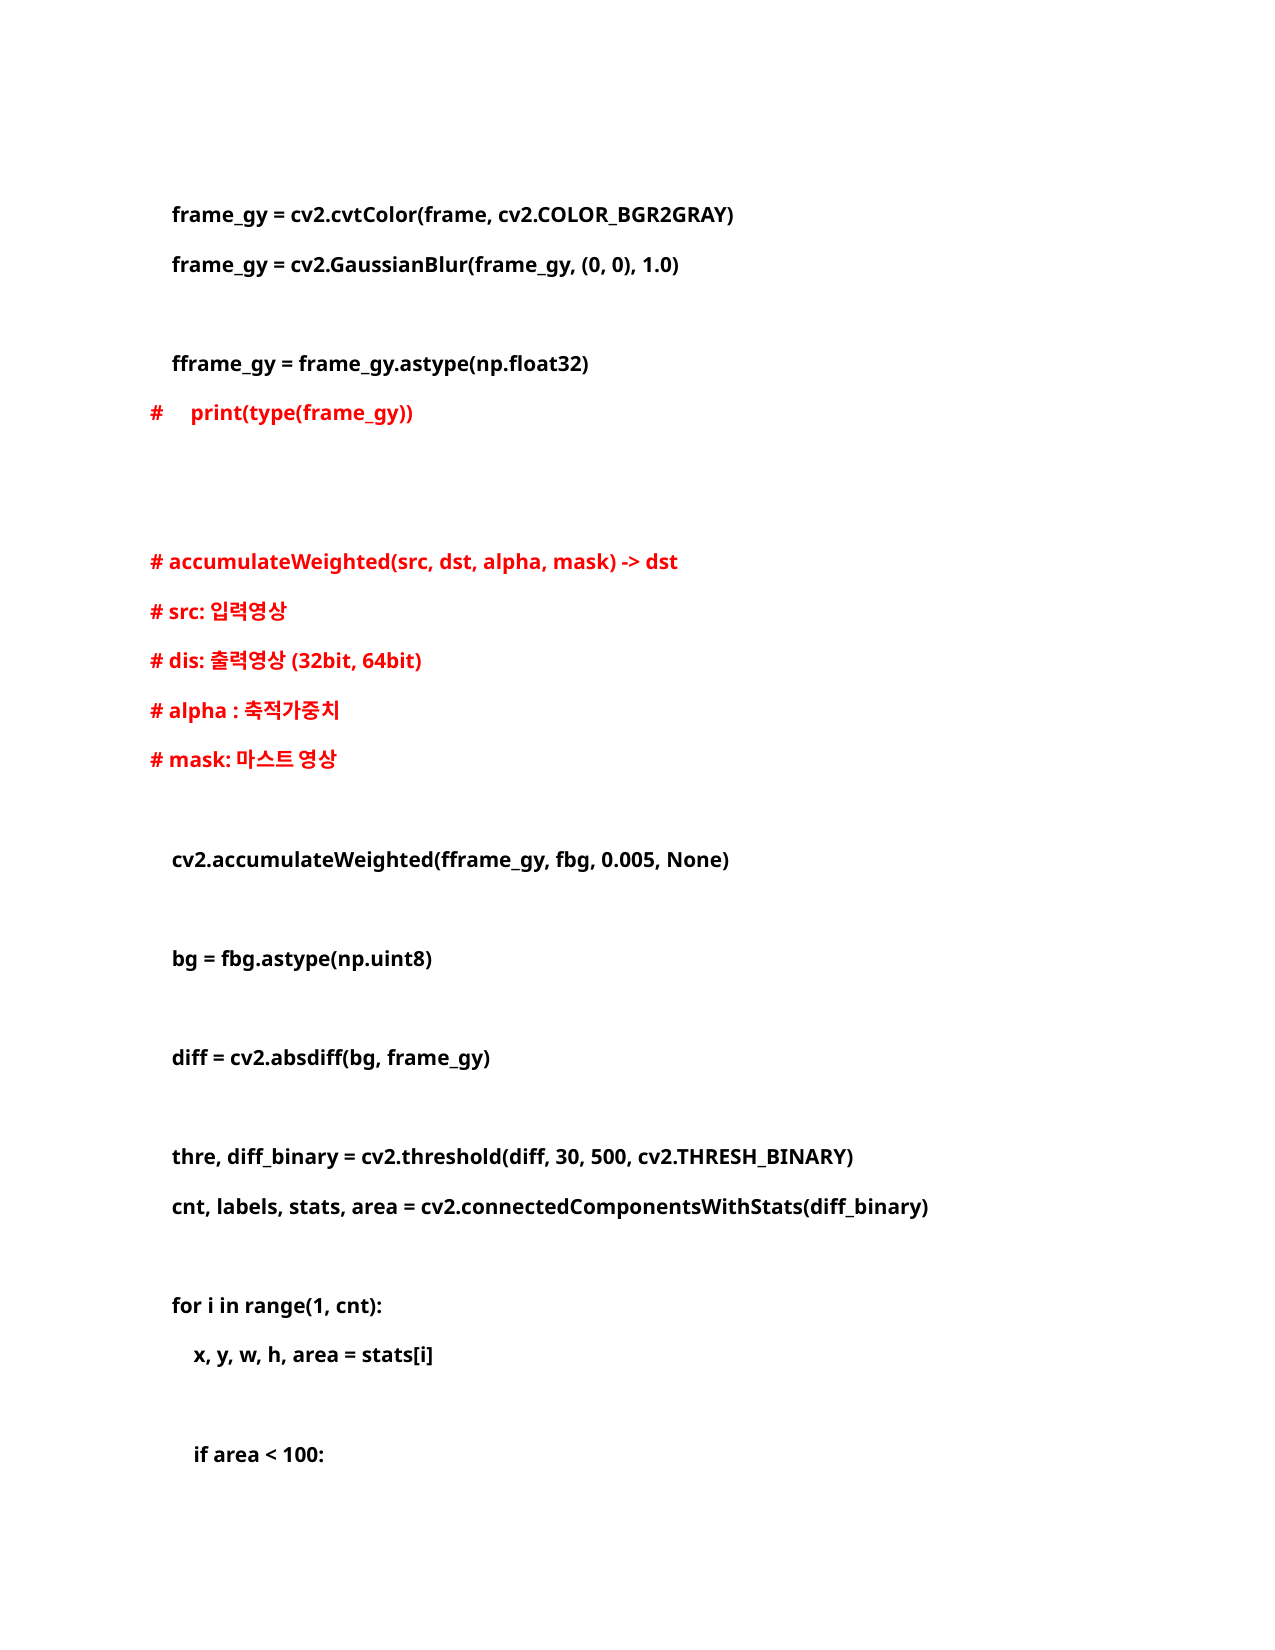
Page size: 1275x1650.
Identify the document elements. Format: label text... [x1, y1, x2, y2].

text # alpha : 축적가중치 [150, 695, 1125, 724]
text x, y, w, h, area = stats[i] [150, 1340, 1125, 1369]
text thre, diff_binary = cv2.threshold(diff, 30, 500, cv2.THRESH_BINARY) [150, 1142, 1125, 1170]
text frame_gy = cv2.GaussianBlur(frame_gy, (0, 0), 1.0) [150, 249, 1125, 278]
text if area < 100: [150, 1439, 1125, 1468]
text # mask: 마스트 영상 [150, 745, 1125, 774]
text bg = fbg.astype(np.uint8) [150, 943, 1125, 972]
text frame_gy = cv2.cvtColor(frame, cv2.COLOR_BGR2GRAY) [150, 199, 1125, 228]
text # src: 입력영상 [150, 596, 1125, 625]
text # accumulateWeighted(src, dst, alpha, mask) -> dst [150, 547, 1125, 575]
text diff = cv2.absdiff(bg, frame_gy) [150, 1042, 1125, 1071]
text fframe_gy = frame_gy.astype(np.float32) [150, 348, 1125, 377]
text for i in range(1, cnt): [150, 1290, 1125, 1319]
text # print(type(frame_gy)) [150, 398, 1125, 427]
text # dis: 출력영상 (32bit, 64bit) [150, 646, 1125, 674]
text cnt, labels, stats, area = cv2.connectedComponentsWithStats(diff_binary) [150, 1191, 1125, 1220]
text cv2.accumulateWeighted(fframe_gy, fbg, 0.005, None) [150, 844, 1125, 873]
